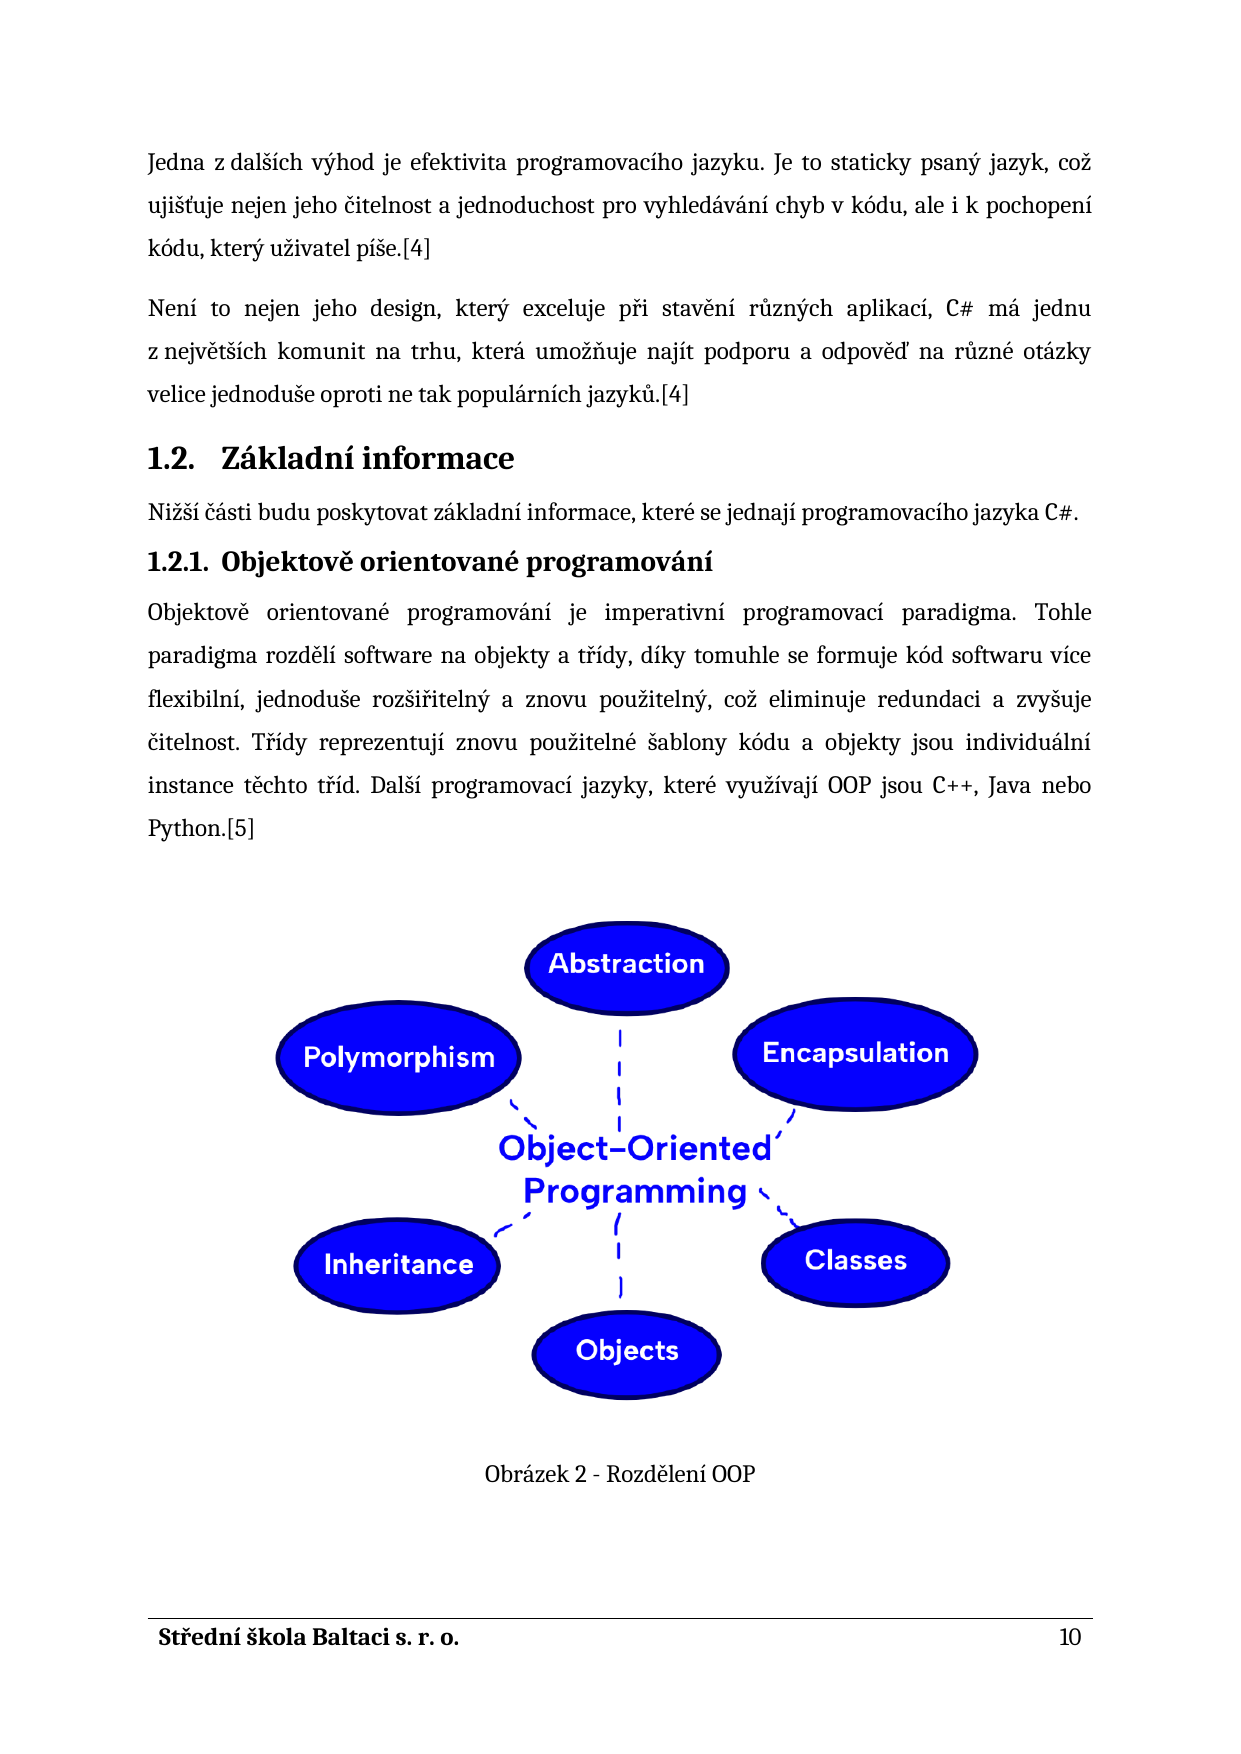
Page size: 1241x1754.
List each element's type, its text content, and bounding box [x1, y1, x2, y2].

text Základní informace [148, 440, 1093, 478]
text Objektově orientované programování [148, 545, 1093, 579]
picture [234, 873, 1006, 1430]
text Objektově orientované programování je imperativní programovací paradigma. Tohle paradigma rozdělí software na objekty a třídy, díky tomuhle se formuje kód softwaru více flexibilní, jednoduše rozšiřitelný a znovu použitelný, což eliminuje redundaci a zvyšuje čitelnost. Třídy reprezentují znovu použitelné šablony kódu a objekty jsou individuální instance těchto tříd. Další programovací jazyky, které využívají OOP jsou C++, Java nebo Python.[5] [148, 598, 1093, 843]
text Není to nejen jeho design, který exceluje při stavění různých aplikací, C# má jednu z největších komunit na trhu, která umožňuje najít podporu a odpověď na různé otázky velice jednoduše oproti ne tak populárních jazyků.[4] [148, 294, 1093, 409]
text Obrázek 2 - Rozdělení OOP [148, 1460, 1093, 1489]
text Nižší části budu poskytovat základní informace, které se jednají programovacího jazyka C#. [148, 498, 1093, 526]
text Jedna z dalších výhod je efektivita programovacího jazyku. Je to staticky psaný jazyk, což ujišťuje nejen jeho čitelnost a jednoduchost pro vyhledávání chyb v kódu, ale i k pochopení kódu, který uživatel píše.[4] [148, 148, 1093, 263]
